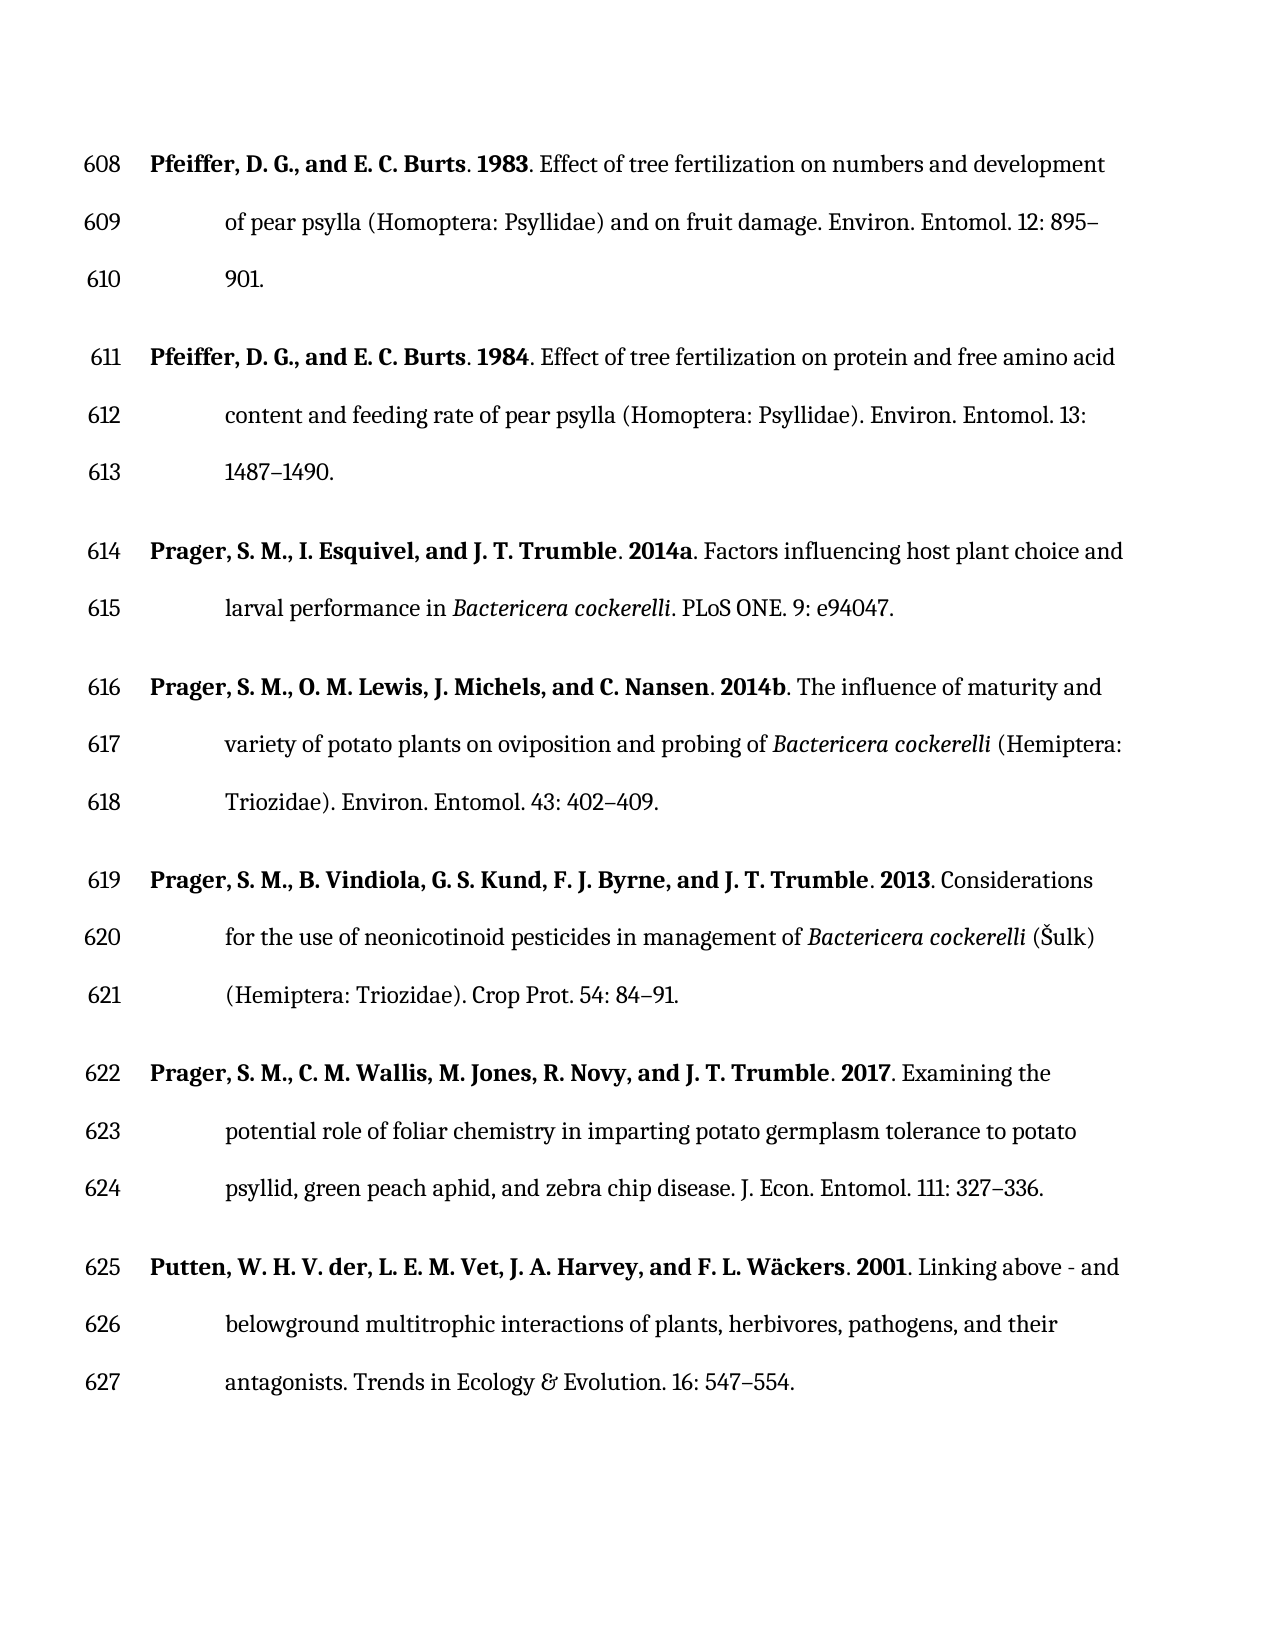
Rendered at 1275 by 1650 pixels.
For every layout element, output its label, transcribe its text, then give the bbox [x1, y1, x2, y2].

text Putten, W. H. V. der, L. E. M. Vet, J. A. Harvey, and F. L. Wäckers. 2001. Linking above - and belowground multitrophic interactions of plants, herbivores, pathogens, and their antagonists. Trends in Ecology & Evolution. 16: 547–554. [150, 1252, 1125, 1396]
text Prager, S. M., O. M. Lewis, J. Michels, and C. Nansen. 2014b. The influence of maturity and variety of potato plants on oviposition and probing of Bactericera cockerelli (Hemiptera: Triozidae). Environ. Entomol. 43: 402–409. [150, 672, 1125, 816]
text Prager, S. M., I. Esquivel, and J. T. Trumble. 2014a. Factors influencing host plant choice and larval performance in Bactericera cockerelli. PLoS ONE. 9: e94047. [150, 537, 1125, 623]
text Prager, S. M., C. M. Wallis, M. Jones, R. Novy, and J. T. Trumble. 2017. Examining the potential role of foliar chemistry in imparting potato germplasm tolerance to potato psyllid, green peach aphid, and zebra chip disease. J. Econ. Entomol. 111: 327–336. [150, 1059, 1125, 1203]
text Pfeiffer, D. G., and E. C. Burts. 1984. Effect of tree fertilization on protein and free amino acid content and feeding rate of pear psylla (Homoptera: Psyllidae). Environ. Entomol. 13: 1487–1490. [150, 343, 1125, 487]
text Prager, S. M., B. Vindiola, G. S. Kund, F. J. Byrne, and J. T. Trumble. 2013. Considerations for the use of neonicotinoid pesticides in management of Bactericera cockerelli (Šulk) (Hemiptera: Triozidae). Crop Prot. 54: 84–91. [150, 866, 1125, 1009]
text Pfeiffer, D. G., and E. C. Burts. 1983. Effect of tree fertilization on numbers and development of pear psylla (Homoptera: Psyllidae) and on fruit damage. Environ. Entomol. 12: 895–901. [150, 150, 1125, 294]
